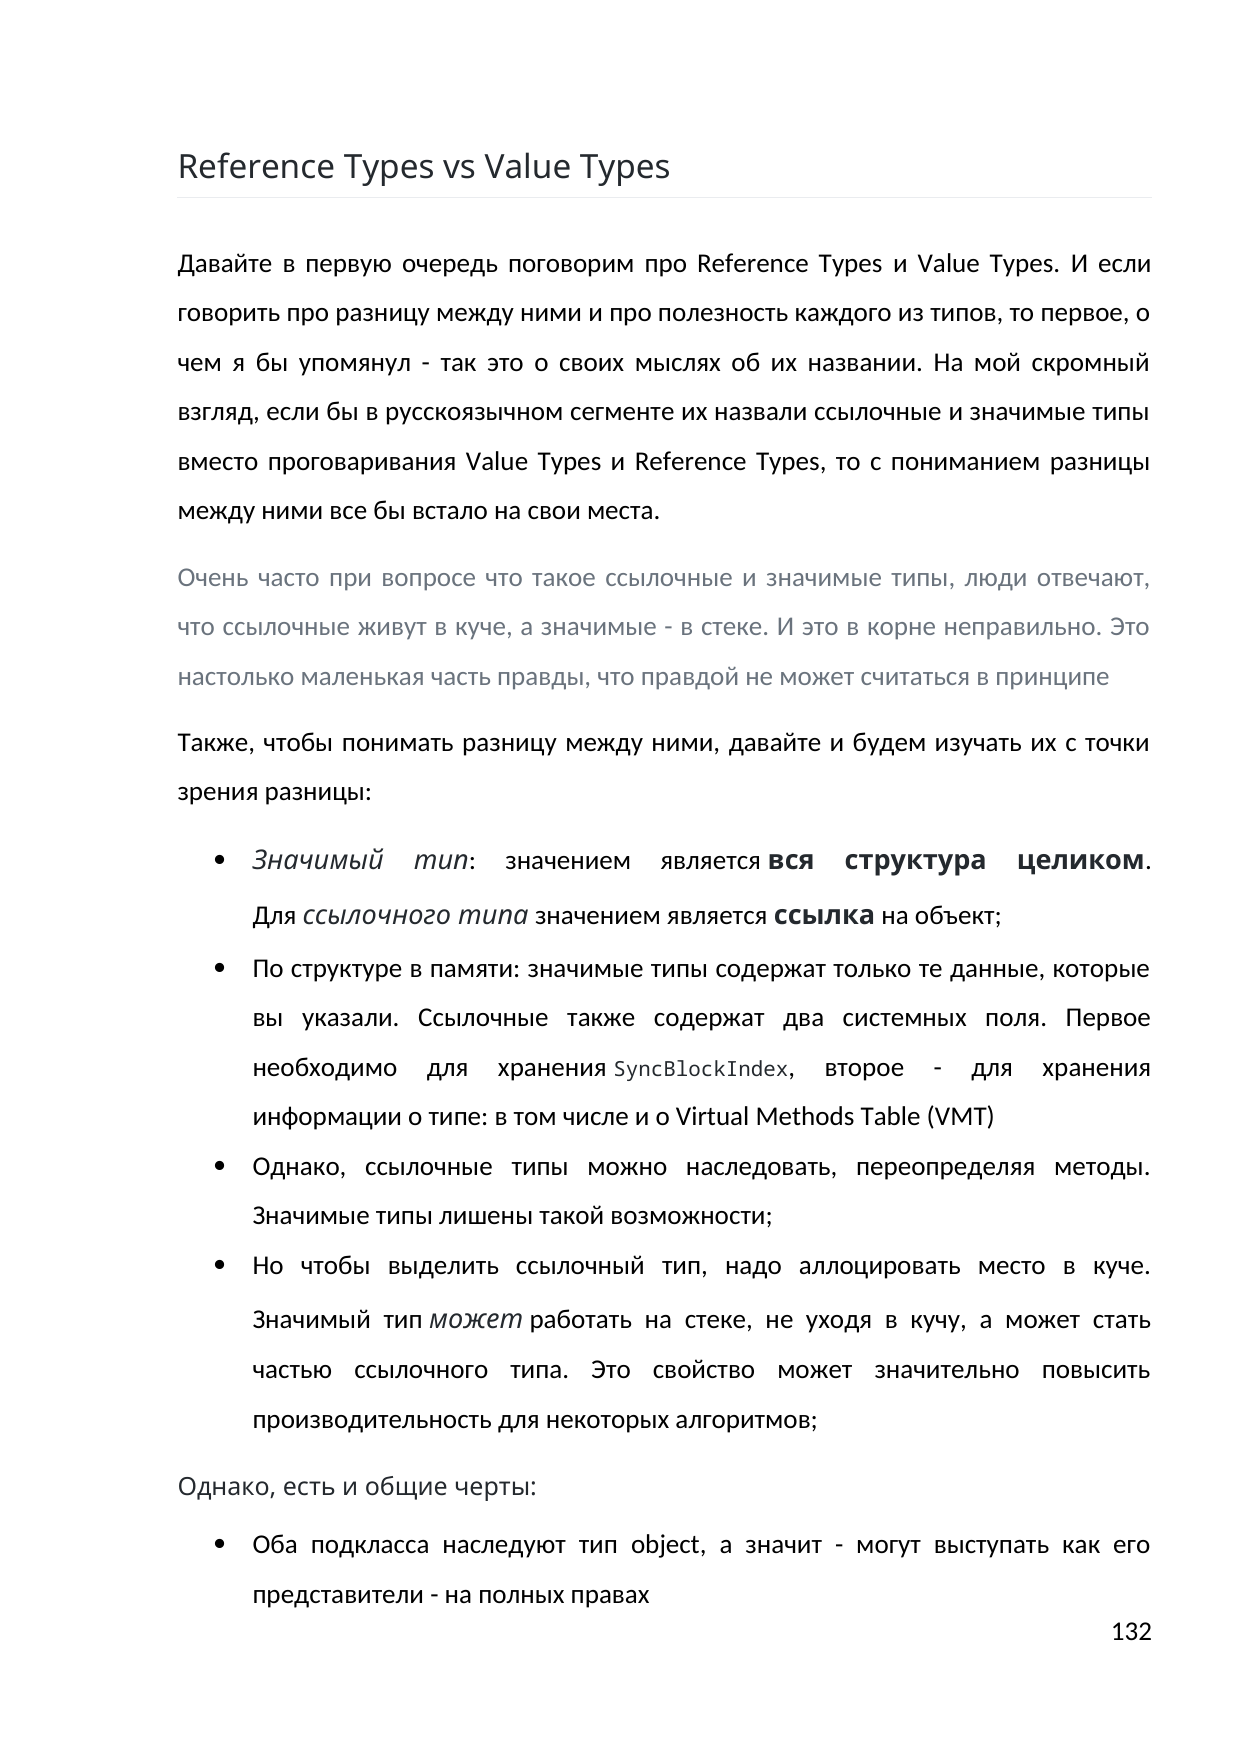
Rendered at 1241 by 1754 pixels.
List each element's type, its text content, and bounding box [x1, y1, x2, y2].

list Но чтобы выделить ссылочный тип, надо аллоцировать место в куче. Значимый тип может работать на стеке, не уходя в кучу, а может стать частью ссылочного типа. Это свойство может значительно повысить производительность для некоторых алгоритмов; [215, 1248, 1152, 1435]
list Оба подкласса наследуют тип object, а значит - могут выступать как его представители - на полных правах [215, 1527, 1152, 1610]
text Также, чтобы понимать разницу между ними, давайте и будем изучать их с точки зрения разницы: [177, 725, 1152, 807]
list По структуре в памяти: значимые типы содержат только те данные, которые вы указали. Ссылочные также содержат два системных поля. Первое необходимо для хранения SyncBlockIndex, второе - для хранения информации о типе: в том числе и о Virtual Methods Table (VMT) [215, 951, 1152, 1132]
subtitle Reference Types vs Value Types [177, 143, 1152, 197]
text Очень часто при вопросе что такое ссылочные и значимые типы, люди отвечают, что ссылочные живут в куче, а значимые - в стеке. И это в корне неправильно. Это настолько маленькая часть правды, что правдой не может считаться в принципе [177, 560, 1152, 692]
text Давайте в первую очередь поговорим про Reference Types и Value Types. И если говорить про разницу между ними и про полезность каждого из типов, то первое, о чем я бы упомянул - так это о своих мыслях об их названии. На мой скромный взгляд, если бы в русскоязычном сегменте их назвали ссылочные и значимые типы вместо проговаривания Value Types и Reference Types, то с пониманием разницы между ними все бы встало на свои места. [177, 246, 1152, 527]
list Значимый тип: значением является вся структура целиком. Для ссылочного типа значением является ссылка на объект; [215, 840, 1152, 933]
list Однако, ссылочные типы можно наследовать, переопределяя методы. Значимые типы лишены такой возможности; [215, 1149, 1152, 1231]
text Однако, есть и общие черты: [177, 1468, 1152, 1502]
